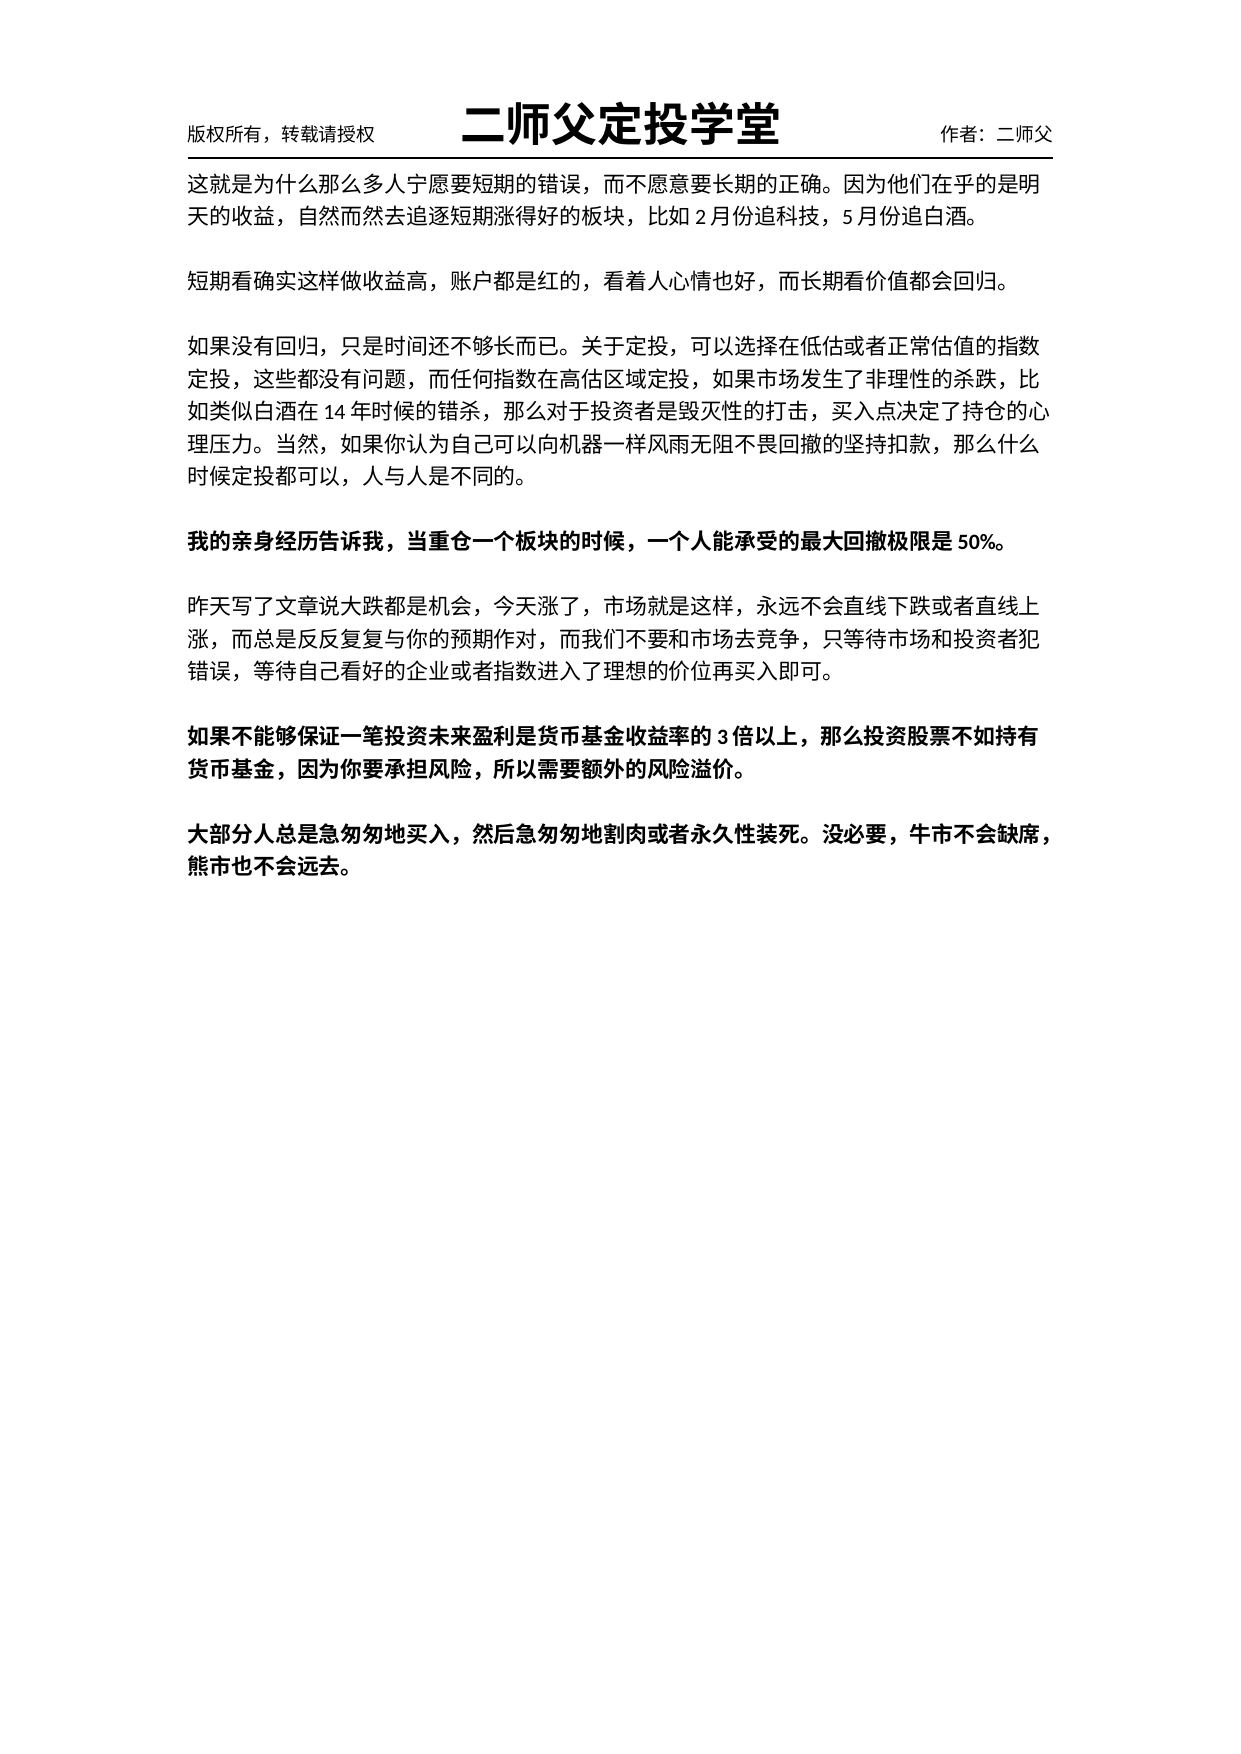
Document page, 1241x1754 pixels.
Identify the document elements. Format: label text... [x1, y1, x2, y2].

list 如果不能够保证一笔投资未来盈利是货币基金收益率的3倍以上，那么投资股票不如持有货币基金，因为你要承担风险，所以需要额外的风险溢价。 [187, 719, 1053, 784]
list 如果没有回归，只是时间还不够长而已。关于定投，可以选择在低估或者正常估值的指数定投，这些都没有问题，而任何指数在高估区域定投，如果市场发生了非理性的杀跌，比如类似白酒在14年时候的错杀，那么对于投资者是毁灭性的打击，买入点决定了持仓的心理压力。当然，如果你认为自己可以向机器一样风雨无阻不畏回撤的坚持扣款，那么什么时候定投都可以，人与人是不同的。 [187, 329, 1053, 491]
list 我的亲身经历告诉我，当重仓一个板块的时候，一个人能承受的最大回撤极限是50%。 [187, 524, 1053, 556]
list 短期看确实这样做收益高，账户都是红的，看着人心情也好，而长期看价值都会回归。 [187, 264, 1053, 296]
list 这就是为什么那么多人宁愿要短期的错误，而不愿意要长期的正确。因为他们在乎的是明天的收益，自然而然去追逐短期涨得好的板块，比如2月份追科技，5月份追白酒。 [187, 166, 1053, 231]
list 昨天写了文章说大跌都是机会，今天涨了，市场就是这样，永远不会直线下跌或者直线上涨，而总是反反复复与你的预期作对，而我们不要和市场去竞争，只等待市场和投资者犯错误，等待自己看好的企业或者指数进入了理想的价位再买入即可。 [187, 589, 1053, 686]
list 大部分人总是急匆匆地买入，然后急匆匆地割肉或者永久性装死。没必要，牛市不会缺席，熊市也不会远去。 [187, 816, 1053, 881]
